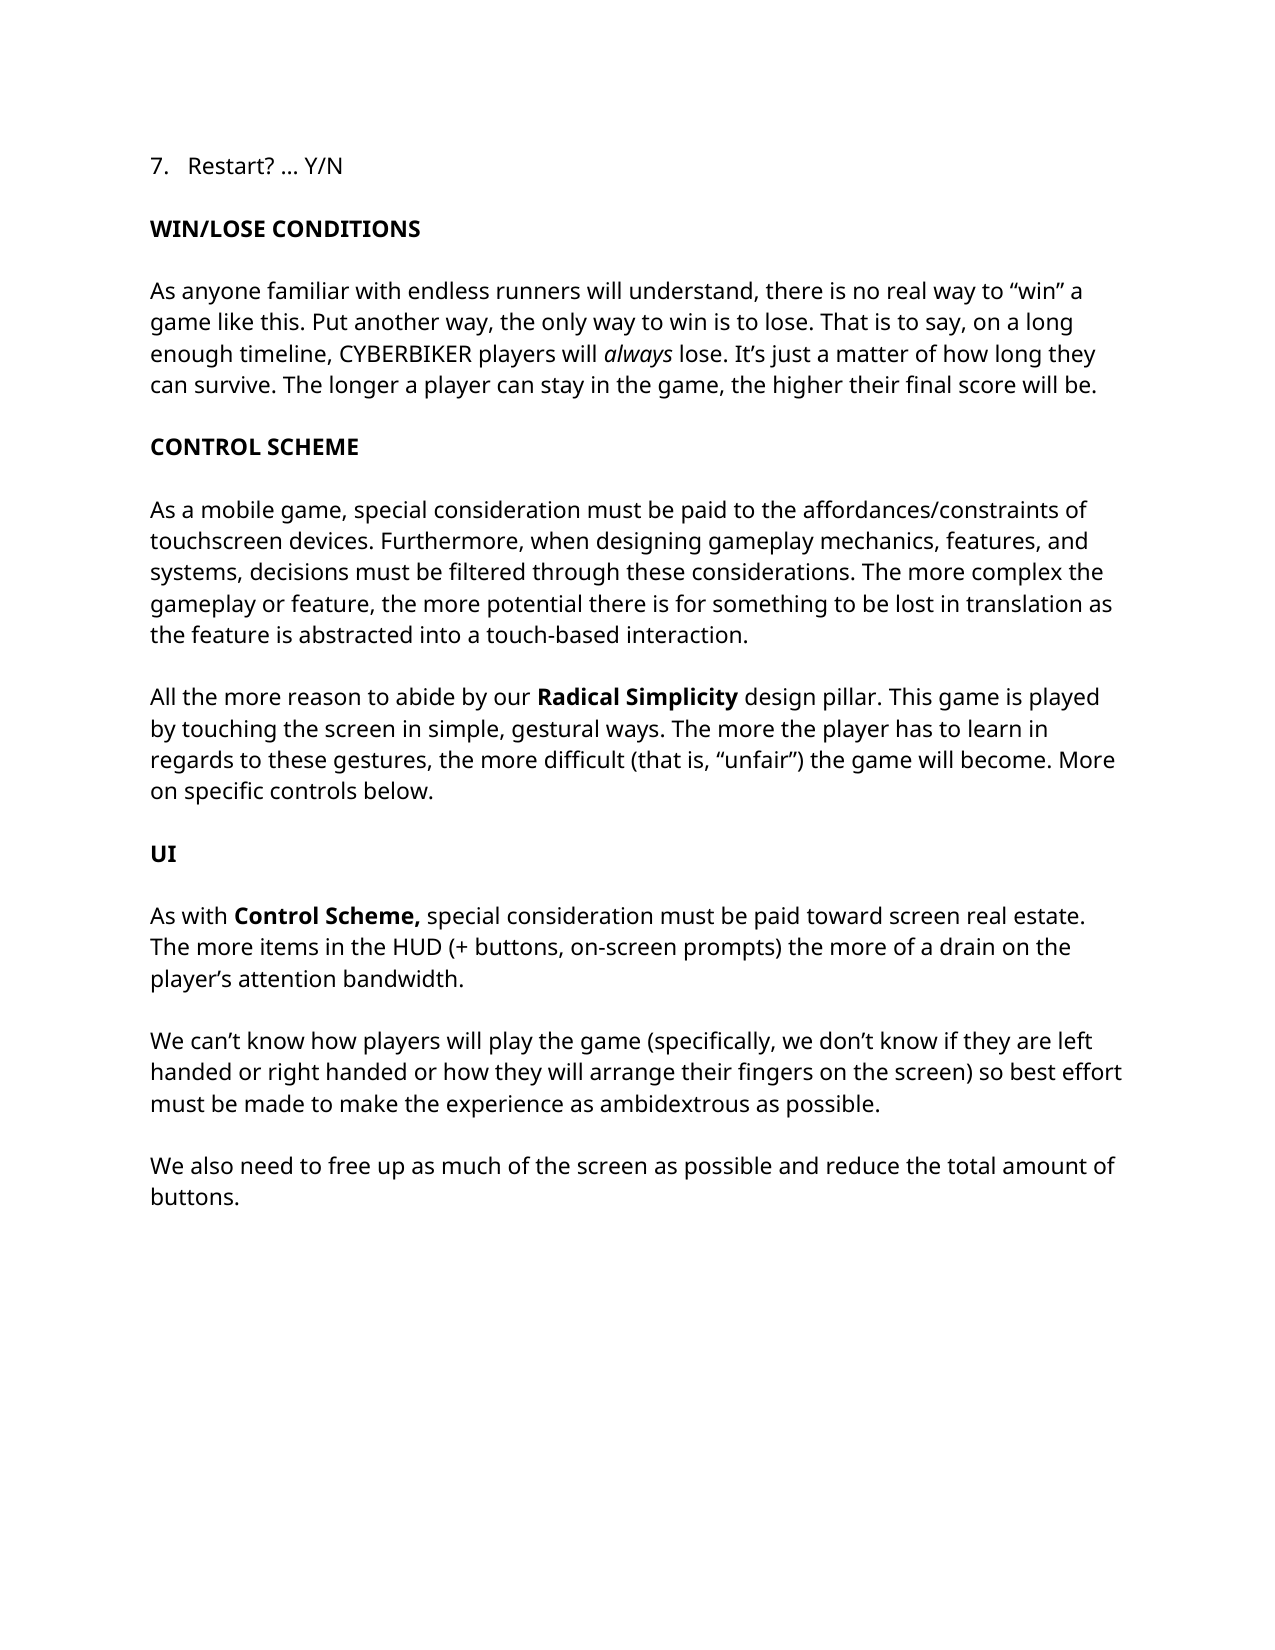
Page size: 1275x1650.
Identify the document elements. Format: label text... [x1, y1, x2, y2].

text We also need to free up as much of the screen as possible and reduce the total amount of buttons. [150, 1150, 1125, 1212]
list Restart? … Y/N [150, 150, 1125, 181]
text WIN/LOSE CONDITIONS [150, 212, 1125, 244]
text As a mobile game, special consideration must be paid to the affordances/constraints of touchscreen devices. Furthermore, when designing gameplay mechanics, features, and systems, decisions must be filtered through these considerations. The more complex the gameplay or feature, the more potential there is for something to be lost in translation as the feature is abstracted into a touch-based interaction. [150, 494, 1125, 650]
text We can’t know how players will play the game (specifically, we don’t know if they are left handed or right handed or how they will arrange their fingers on the screen) so best effort must be made to make the experience as ambidextrous as possible. [150, 1025, 1125, 1119]
text UI [150, 837, 1125, 869]
text All the more reason to abide by our Radical Simplicity design pillar. This game is played by touching the screen in simple, gestural ways. The more the player has to learn in regards to these gestures, the more difficult (that is, “unfair”) the game will become. More on specific controls below. [150, 681, 1125, 806]
text As anyone familiar with endless runners will understand, there is no real way to “win” a game like this. Put another way, the only way to win is to lose. That is to say, on a long enough timeline, CYBERBIKER players will always lose. It’s just a matter of how long they can survive. The longer a player can stay in the game, the higher their final score will be. [150, 275, 1125, 400]
text CONTROL SCHEME [150, 431, 1125, 462]
text As with Control Scheme, special consideration must be paid toward screen real estate. The more items in the HUD (+ buttons, on-screen prompts) the more of a drain on the player’s attention bandwidth. [150, 900, 1125, 994]
